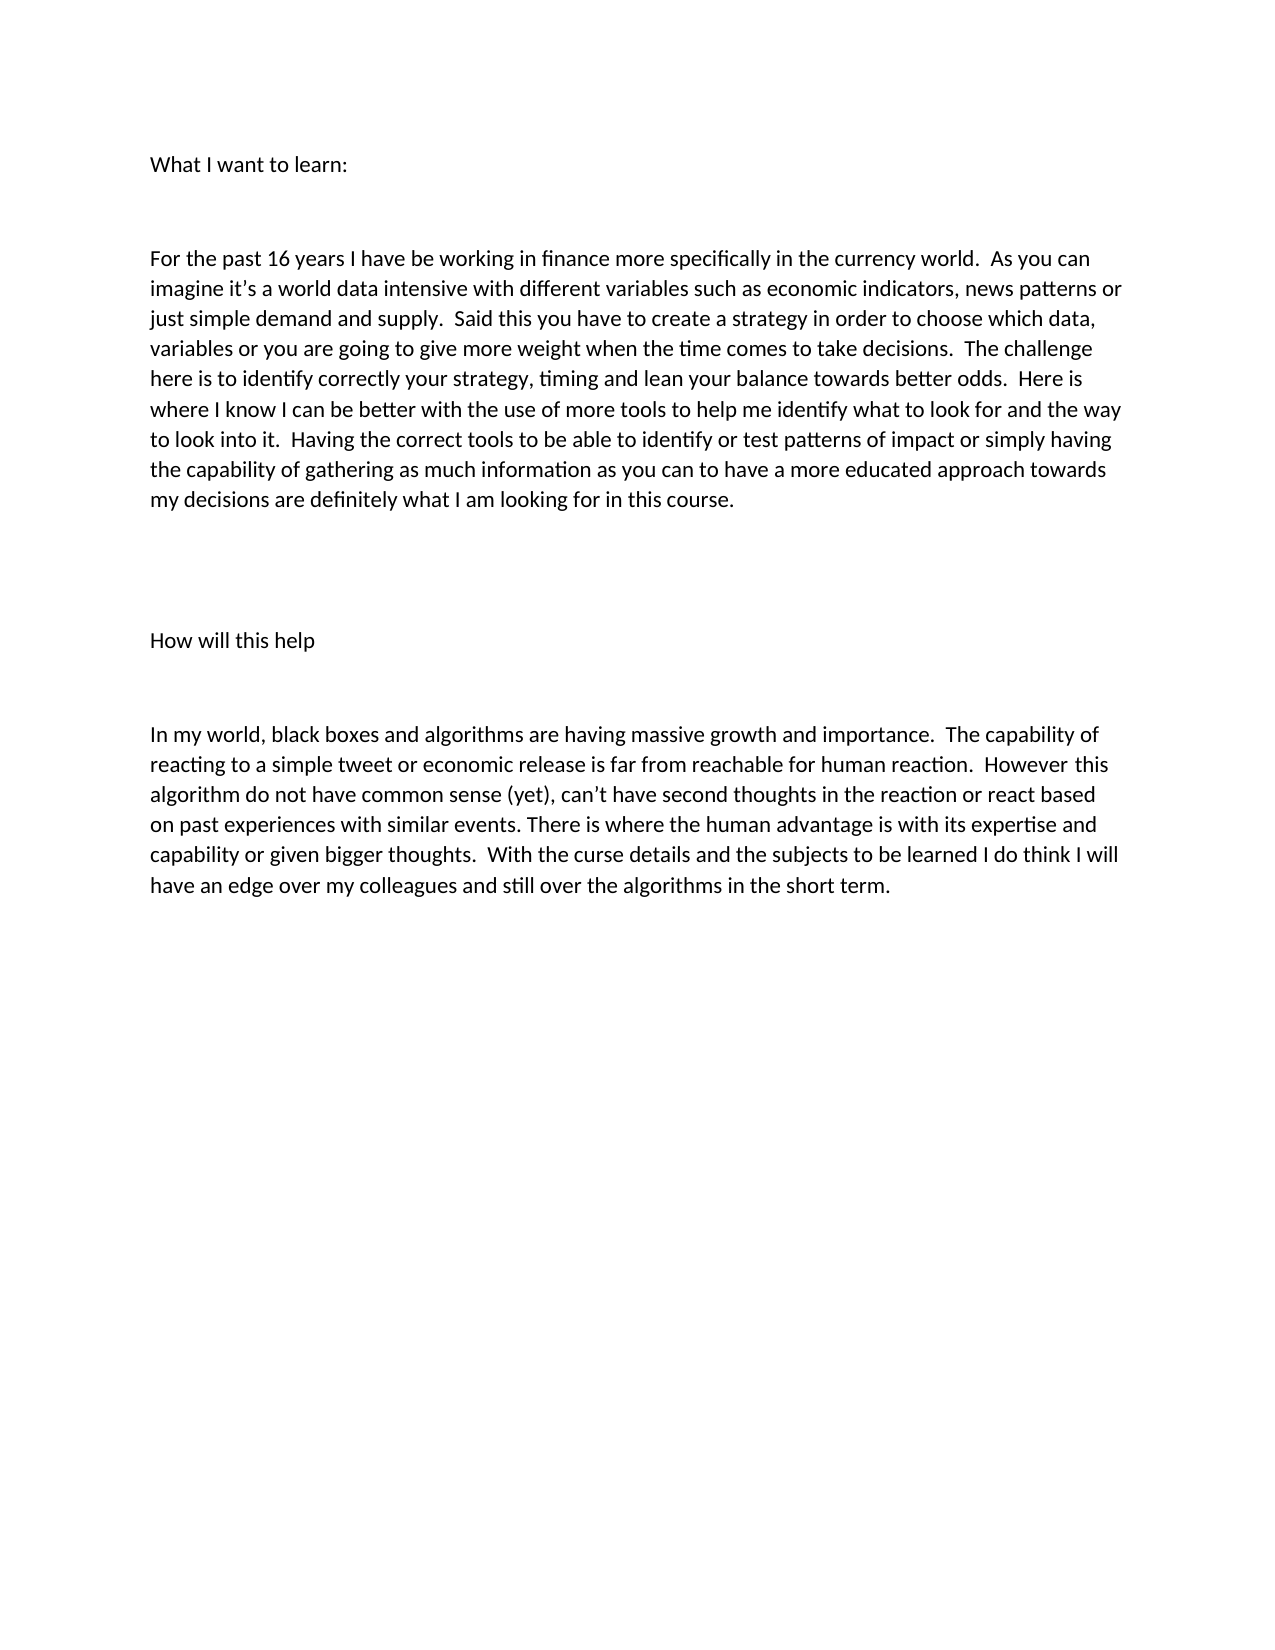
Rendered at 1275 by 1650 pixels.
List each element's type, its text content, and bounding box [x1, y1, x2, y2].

text In my world, black boxes and algorithms are having massive growth and importance. The capability of reacting to a simple tweet or economic release is far from reachable for human reaction. However this algorithm do not have common sense (yet), can’t have second thoughts in the reaction or react based on past experiences with similar events. There is where the human advantage is with its expertise and capability or given bigger thoughts. With the curse details and the subjects to be learned I do think I will have an edge over my colleagues and still over the algorithms in the short term. [150, 720, 1125, 899]
text How will this help [150, 626, 1125, 654]
text What I want to learn: [150, 150, 1125, 178]
text For the past 16 years I have be working in finance more specifically in the currency world. As you can imagine it’s a world data intensive with different variables such as economic indicators, news patterns or just simple demand and supply. Said this you have to create a strategy in order to choose which data, variables or you are going to give more weight when the time comes to take decisions. The challenge here is to identify correctly your strategy, timing and lean your balance towards better odds. Here is where I know I can be better with the use of more tools to help me identify what to look for and the way to look into it. Having the correct tools to be able to identify or test patterns of impact or simply having the capability of gathering as much information as you can to have a more educated approach towards my decisions are definitely what I am looking for in this course. [150, 244, 1125, 513]
